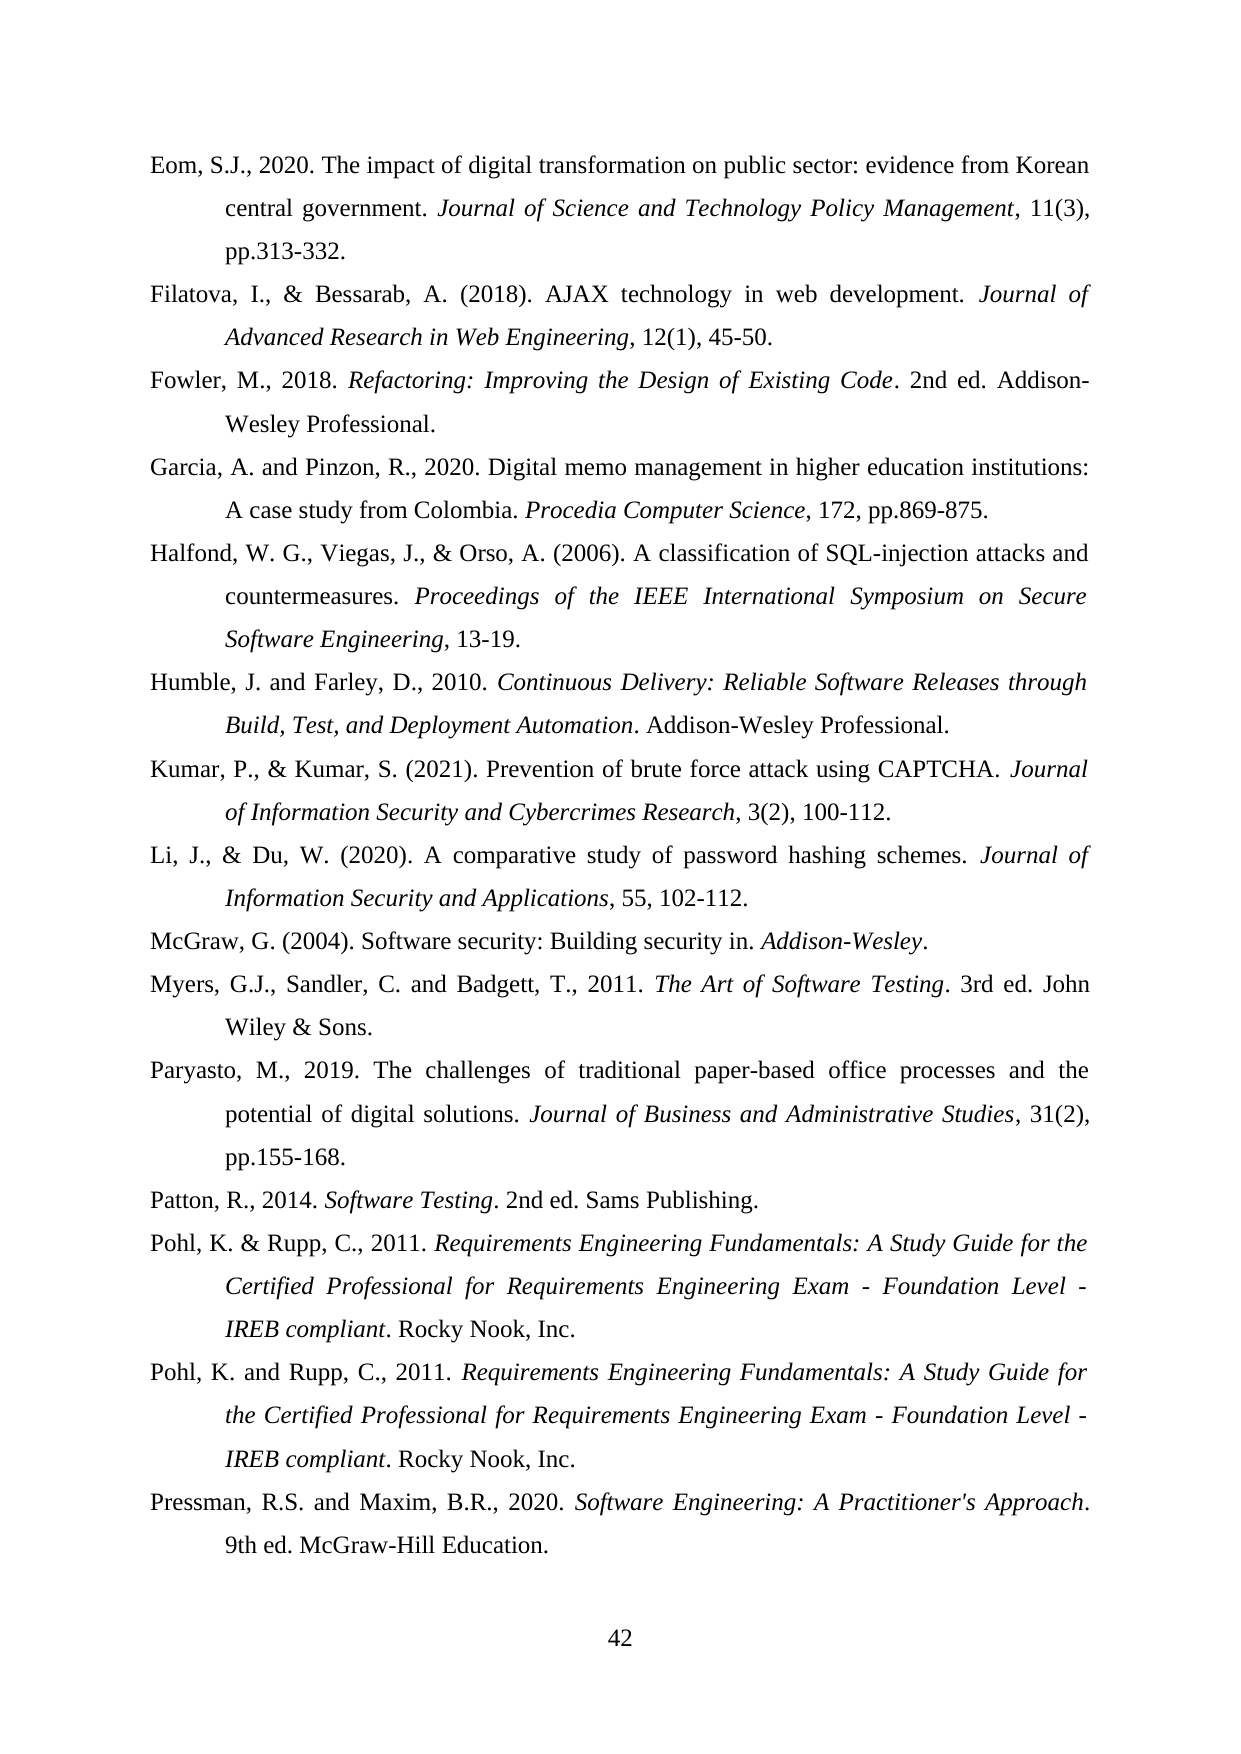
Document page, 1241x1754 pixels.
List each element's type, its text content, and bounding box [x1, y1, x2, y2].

text Garcia, A. and Pinzon, R., 2020. Digital memo management in higher education institutions: A case study from Colombia. Procedia Computer Science, 172, pp.869-875. [150, 452, 1090, 524]
text Eom, S.J., 2020. The impact of digital transformation on public sector: evidence from Korean central government. Journal of Science and Technology Policy Management, 11(3), pp.313-332. [150, 150, 1090, 265]
text Filatova, I., & Bessarab, A. (2018). AJAX technology in web development. Journal of Advanced Research in Web Engineering, 12(1), 45-50. [150, 279, 1090, 351]
text Kumar, P., & Kumar, S. (2021). Prevention of brute force attack using CAPTCHA. Journal of Information Security and Cybercrimes Research, 3(2), 100-112. [150, 754, 1090, 826]
text Humble, J. and Farley, D., 2010. Continuous Delivery: Reliable Software Releases through Build, Test, and Deployment Automation. Addison-Wesley Professional. [150, 667, 1090, 739]
text Patton, R., 2014. Software Testing. 2nd ed. Sams Publishing. [150, 1185, 1090, 1214]
text Halfond, W. G., Viegas, J., & Orso, A. (2006). A classification of SQL-injection attacks and countermeasures. Proceedings of the IEEE International Symposium on Secure Software Engineering, 13-19. [150, 538, 1090, 653]
text Myers, G.J., Sandler, C. and Badgett, T., 2011. The Art of Software Testing. 3rd ed. John Wiley & Sons. [150, 969, 1090, 1041]
text Pohl, K. and Rupp, C., 2011. Requirements Engineering Fundamentals: A Study Guide for the Certified Professional for Requirements Engineering Exam - Foundation Level - IREB compliant. Rocky Nook, Inc. [150, 1357, 1090, 1472]
text Paryasto, M., 2019. The challenges of traditional paper-based office processes and the potential of digital solutions. Journal of Business and Administrative Studies, 31(2), pp.155-168. [150, 1056, 1090, 1171]
text Li, J., & Du, W. (2020). A comparative study of password hashing schemes. Journal of Information Security and Applications, 55, 102-112. [150, 840, 1090, 912]
text Pressman, R.S. and Maxim, B.R., 2020. Software Engineering: A Practitioner's Approach. 9th ed. McGraw-Hill Education. [150, 1487, 1090, 1559]
text Fowler, M., 2018. Refactoring: Improving the Design of Existing Code. 2nd ed. Addison-Wesley Professional. [150, 366, 1090, 437]
text Pohl, K. & Rupp, C., 2011. Requirements Engineering Fundamentals: A Study Guide for the Certified Professional for Requirements Engineering Exam - Foundation Level - IREB compliant. Rocky Nook, Inc. [150, 1228, 1090, 1343]
text McGraw, G. (2004). Software security: Building security in. Addison-Wesley. [150, 926, 1090, 955]
